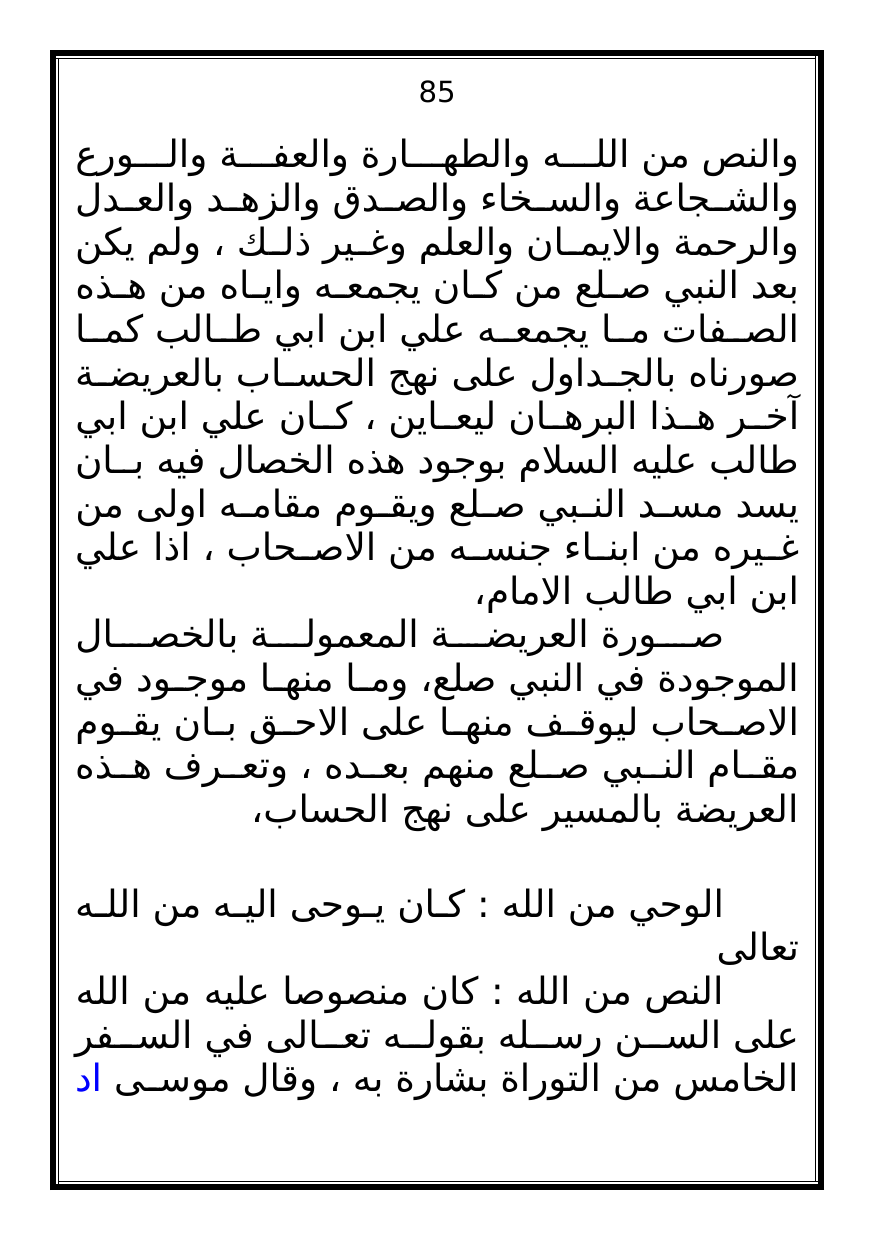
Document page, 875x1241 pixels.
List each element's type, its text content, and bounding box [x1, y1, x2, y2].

text صورة العريضة المعمولة بالخصال الموجودة في النبي صلع، وما منها موجود في الاصحاب ليوقف منها على الاحق بان يقوم مقام النبي صلع منهم بعده ، وتعرف هذه العريضة بالمسير على نهج الحساب، [75, 613, 799, 831]
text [75, 970, 799, 1101]
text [75, 133, 799, 613]
text الوحي من الله : كان يوحى اليه من الله تعالى [75, 882, 799, 970]
